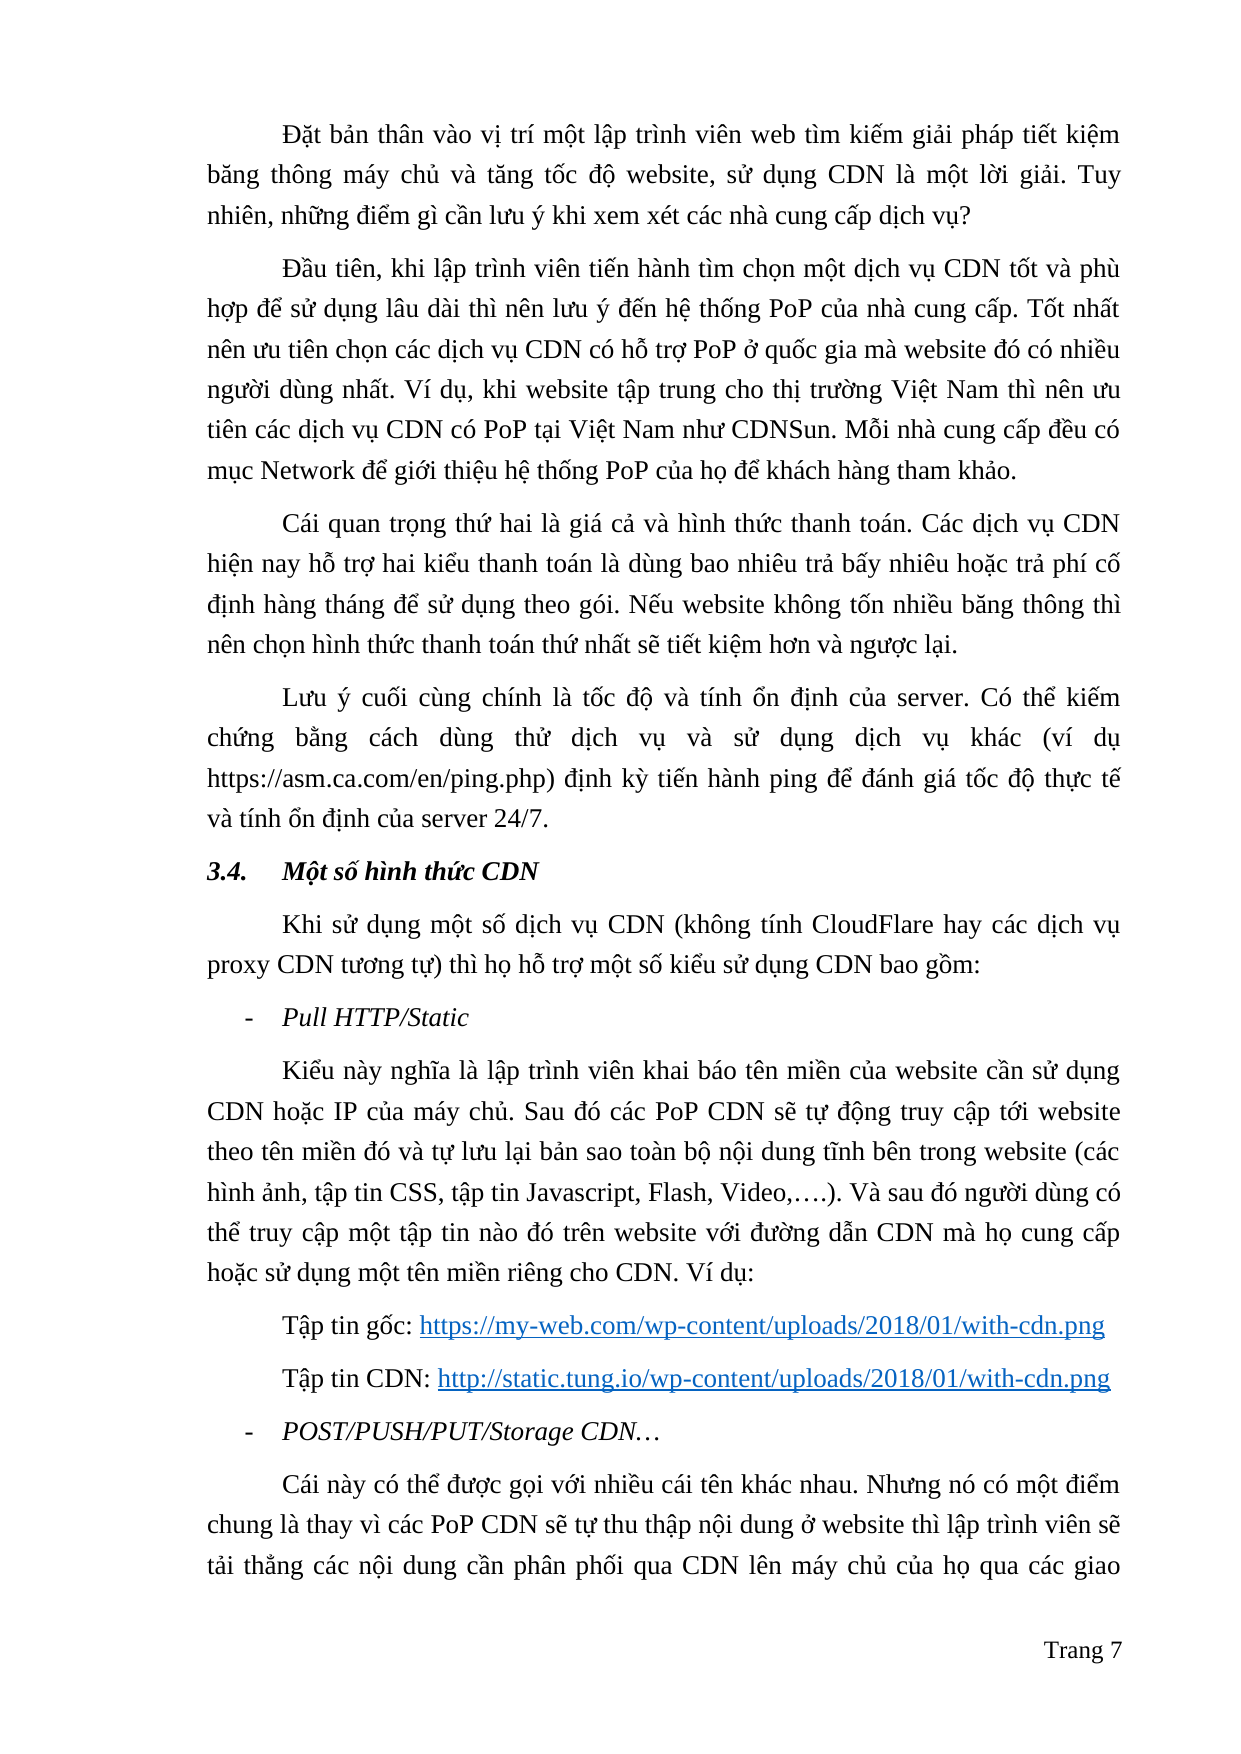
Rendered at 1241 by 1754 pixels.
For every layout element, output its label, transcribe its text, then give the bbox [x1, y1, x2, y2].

text Đầu tiên, khi lập trình viên tiến hành tìm chọn một dịch vụ CDN tốt và phù hợp để sử dụng lâu dài thì nên lưu ý đến hệ thống PoP của nhà cung cấp. Tốt nhất nên ưu tiên chọn các dịch vụ CDN có hỗ trợ PoP ở quốc gia mà website đó có nhiều người dùng nhất. Ví dụ, khi website tập trung cho thị trường Việt Nam thì nên ưu tiên các dịch vụ CDN có PoP tại Việt Nam như CDNSun. Mỗi nhà cung cấp đều có mục Network để giới thiệu hệ thống PoP của họ để khách hàng tham khảo. [207, 252, 1122, 485]
list Một số hình thức CDN [207, 855, 1122, 886]
text Tập tin CDN: http://static.tung.io/wp-content/uploads/2018/01/with-cdn.png [207, 1362, 1122, 1393]
text Đặt bản thân vào vị trí một lập trình viên web tìm kiếm giải pháp tiết kiệm băng thông máy chủ và tăng tốc độ website, sử dụng CDN là một lời giải. Tuy nhiên, những điểm gì cần lưu ý khi xem xét các nhà cung cấp dịch vụ? [207, 118, 1122, 230]
text Lưu ý cuối cùng chính là tốc độ và tính ổn định của server. Có thể kiếm chứng bằng cách dùng thử dịch vụ và sử dụng dịch vụ khác (ví dụ https://asm.ca.com/en/ping.php) định kỳ tiến hành ping để đánh giá tốc độ thực tế và tính ổn định của server 24/7. [207, 681, 1122, 833]
text Tập tin gốc: https://my-web.com/wp-content/uploads/2018/01/with-cdn.png [207, 1309, 1122, 1341]
text Kiểu này nghĩa là lập trình viên khai báo tên miền của website cần sử dụng CDN hoặc IP của máy chủ. Sau đó các PoP CDN sẽ tự động truy cập tới website theo tên miền đó và tự lưu lại bản sao toàn bộ nội dung tĩnh bên trong website (các hình ảnh, tập tin CSS, tập tin Javascript, Flash, Video,….). Và sau đó người dùng có thể truy cập một tập tin nào đó trên website với đường dẫn CDN mà họ cung cấp hoặc sử dụng một tên miền riêng cho CDN. Ví dụ: [207, 1054, 1122, 1288]
text Cái quan trọng thứ hai là giá cả và hình thức thanh toán. Các dịch vụ CDN hiện nay hỗ trợ hai kiểu thanh toán là dùng bao nhiêu trả bấy nhiêu hoặc trả phí cố định hàng tháng để sử dụng theo gói. Nếu website không tốn nhiều băng thông thì nên chọn hình thức thanh toán thứ nhất sẽ tiết kiệm hơn và ngược lại. [207, 507, 1122, 659]
list POST/PUSH/PUT/Storage CDN… [244, 1415, 1122, 1446]
text Khi sử dụng một số dịch vụ CDN (không tính CloudFlare hay các dịch vụ proxy CDN tương tự) thì họ hỗ trợ một số kiểu sử dụng CDN bao gồm: [207, 908, 1122, 980]
list Pull HTTP/Static [244, 1001, 1122, 1033]
